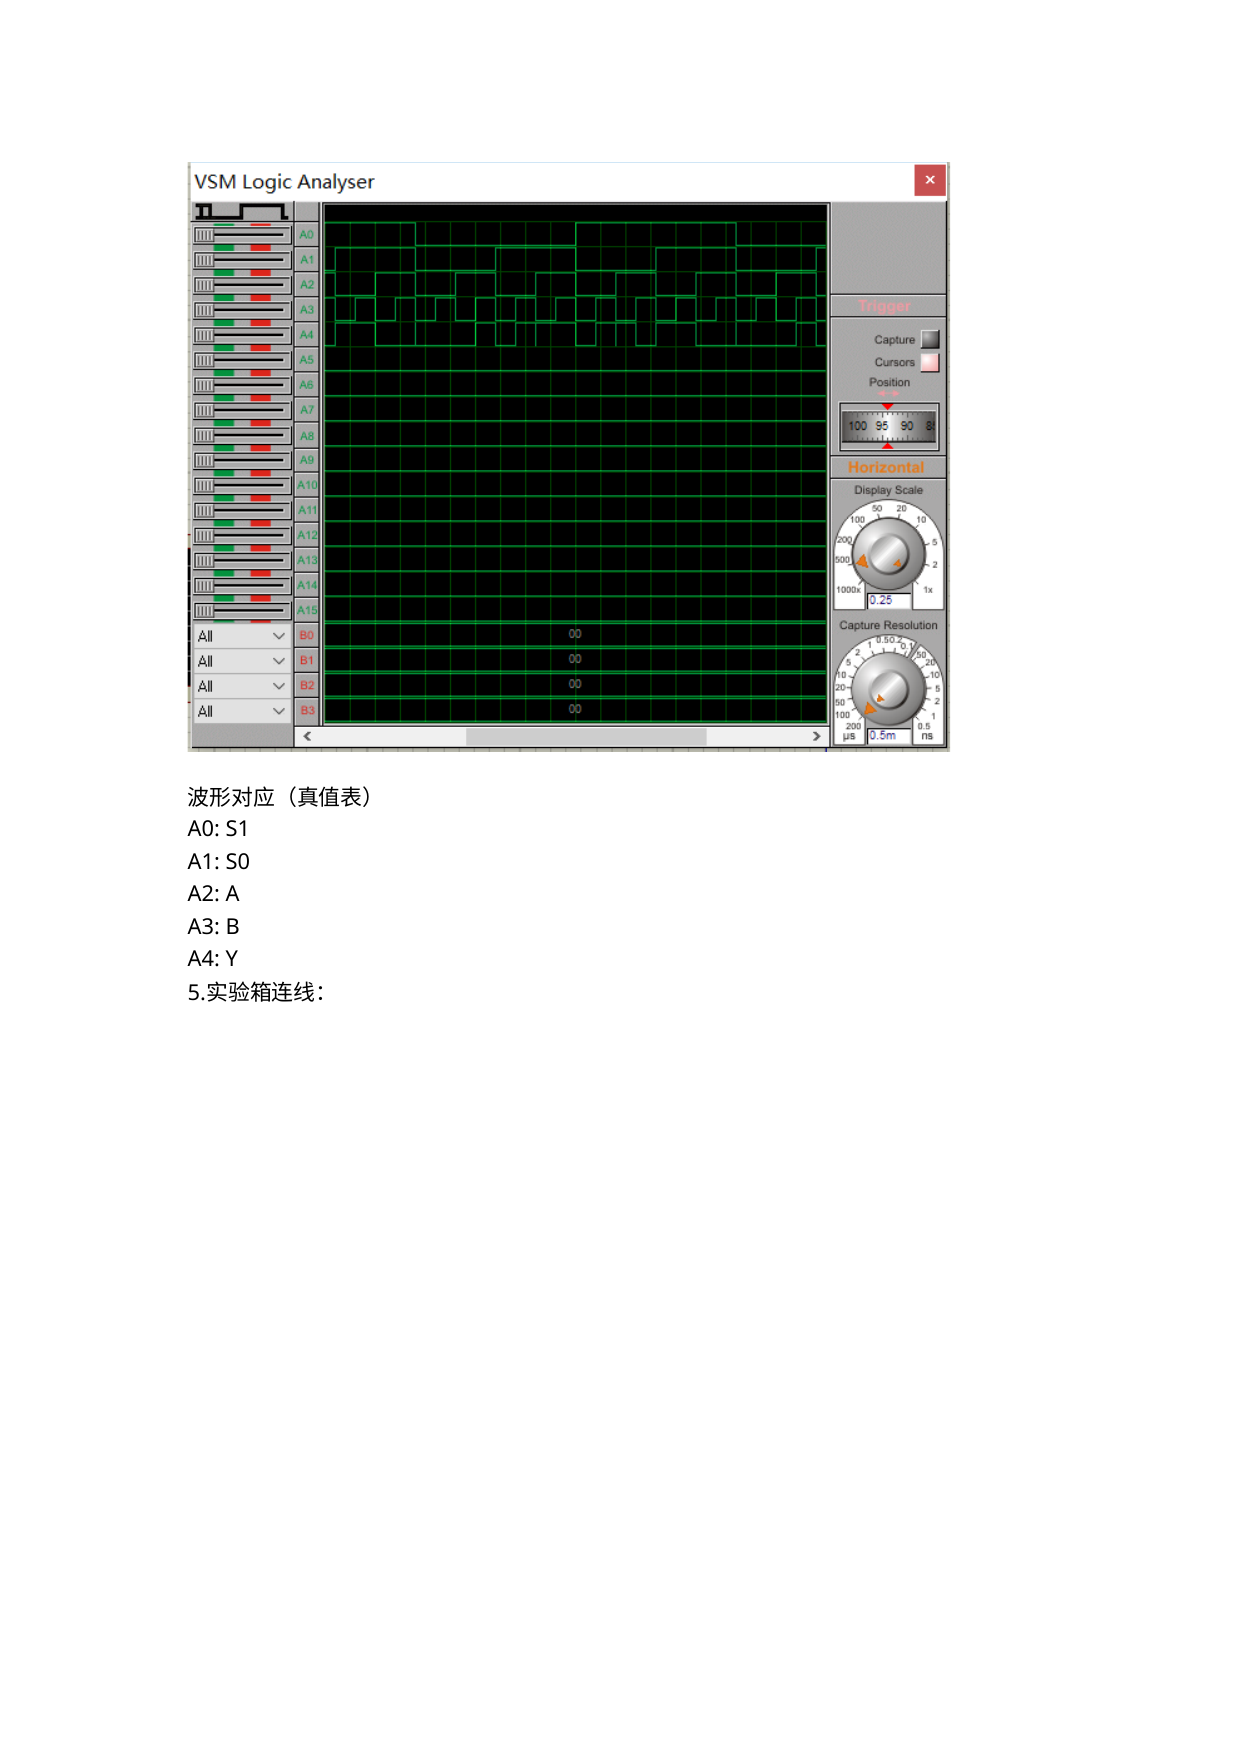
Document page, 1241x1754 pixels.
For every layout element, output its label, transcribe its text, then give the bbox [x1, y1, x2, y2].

text 波形对应（真值表） [187, 779, 1053, 812]
picture [187, 162, 951, 752]
text A1: S0 [187, 844, 1053, 877]
text A4: Y [187, 942, 1053, 974]
text A0: S1 [187, 812, 1053, 844]
text 5.实验箱连线： [187, 974, 1053, 1007]
text A2: A [187, 877, 1053, 909]
text A3: B [187, 909, 1053, 942]
